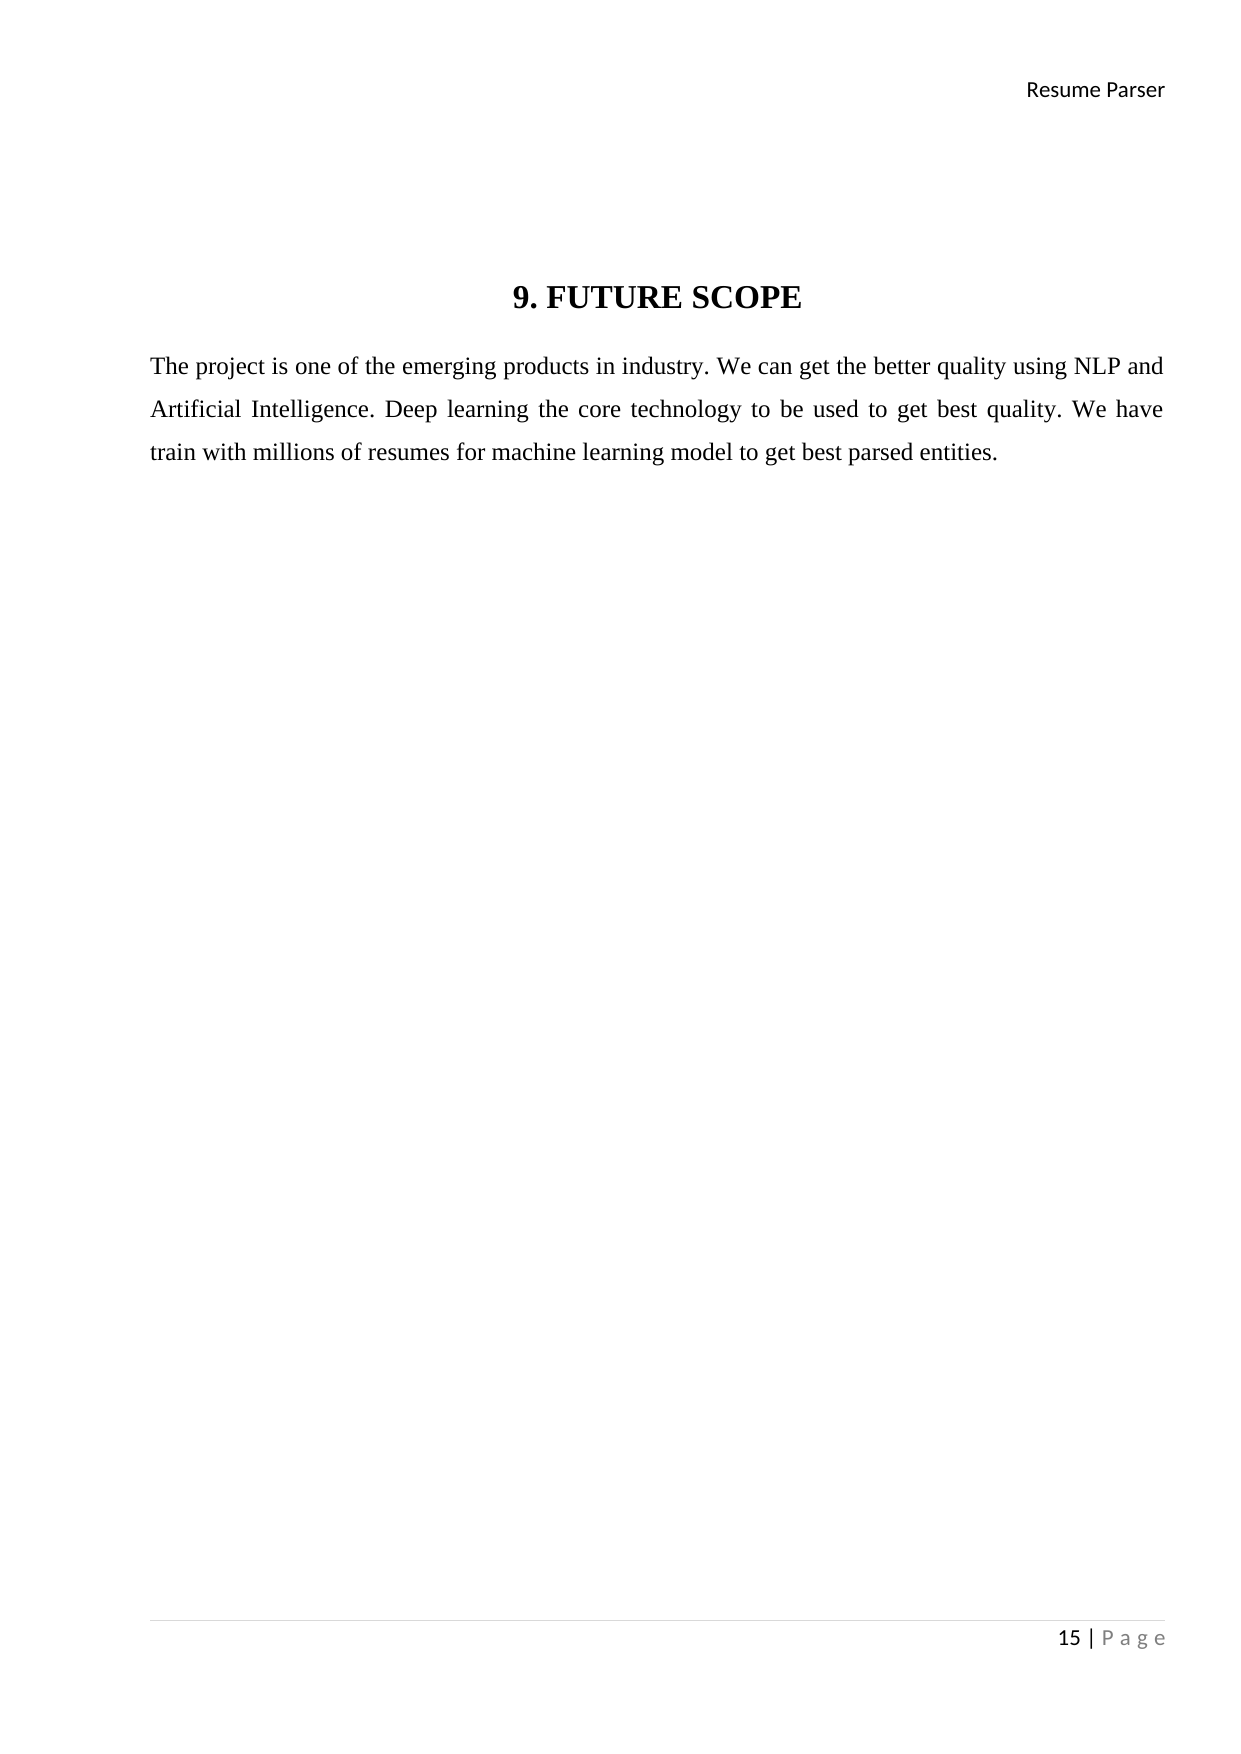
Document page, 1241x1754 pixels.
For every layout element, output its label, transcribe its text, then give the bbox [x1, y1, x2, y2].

text The project is one of the emerging products in industry. We can get the better quality using NLP and Artificial Intelligence. Deep learning the core technology to be used to get best quality. We have train with millions of resumes for machine learning model to get best parsed entities. [150, 351, 1165, 466]
text 9. FUTURE SCOPE [150, 277, 1165, 315]
